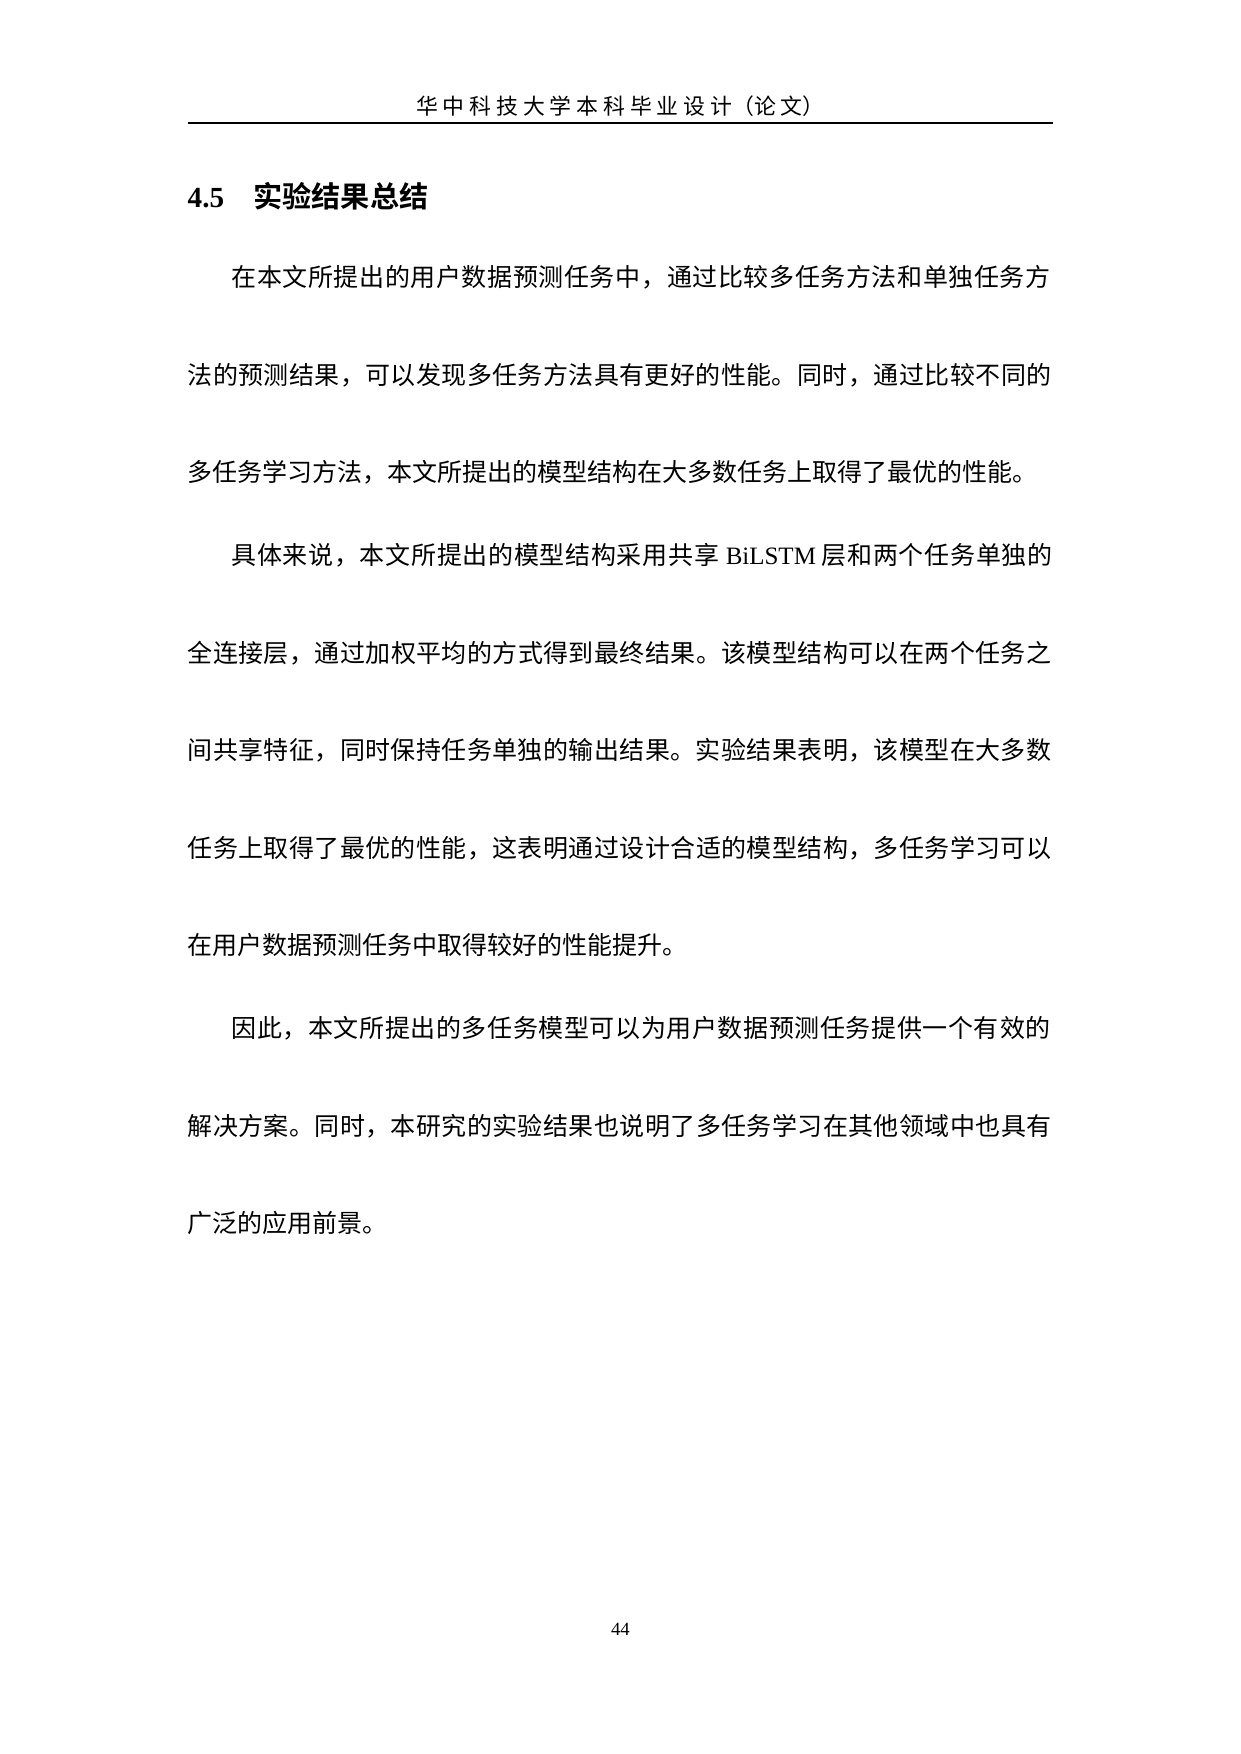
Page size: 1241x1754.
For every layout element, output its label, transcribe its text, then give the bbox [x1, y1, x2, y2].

text 具体来说，本文所提出的模型结构采用共享BiLSTM层和两个任务单独的全连接层，通过加权平均的方式得到最终结果。该模型结构可以在两个任务之间共享特征，同时保持任务单独的输出结果。实验结果表明，该模型在大多数任务上取得了最优的性能，这表明通过设计合适的模型结构，多任务学习可以在用户数据预测任务中取得较好的性能提升。 [187, 521, 1053, 976]
subtitle 实验结果总结 [187, 162, 1053, 227]
text 在本文所提出的用户数据预测任务中，通过比较多任务方法和单独任务方法的预测结果，可以发现多任务方法具有更好的性能。同时，通过比较不同的多任务学习方法，本文所提出的模型结构在大多数任务上取得了最优的性能。 [187, 243, 1053, 503]
text 因此，本文所提出的多任务模型可以为用户数据预测任务提供一个有效的解决方案。同时，本研究的实验结果也说明了多任务学习在其他领域中也具有广泛的应用前景。 [187, 994, 1053, 1254]
